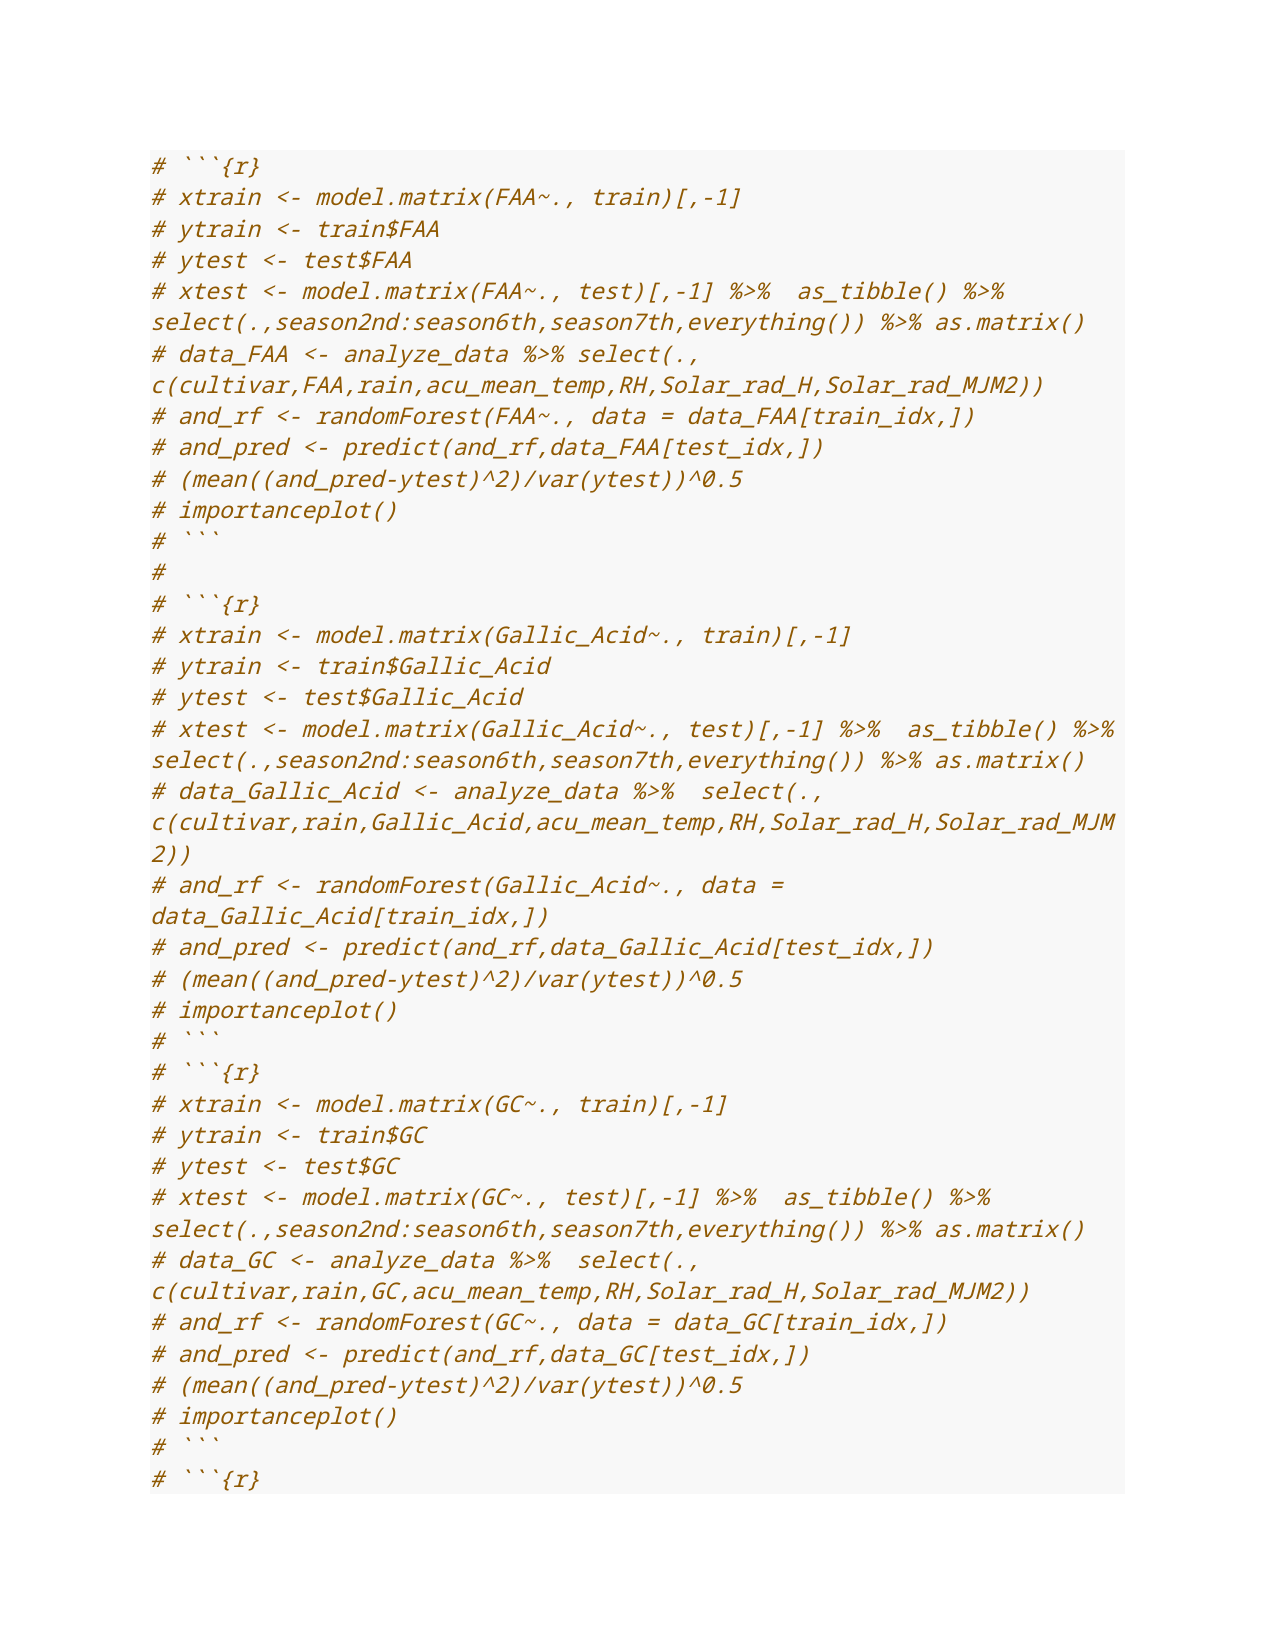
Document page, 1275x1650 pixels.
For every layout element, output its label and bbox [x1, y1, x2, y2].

text [150, 150, 1125, 1494]
